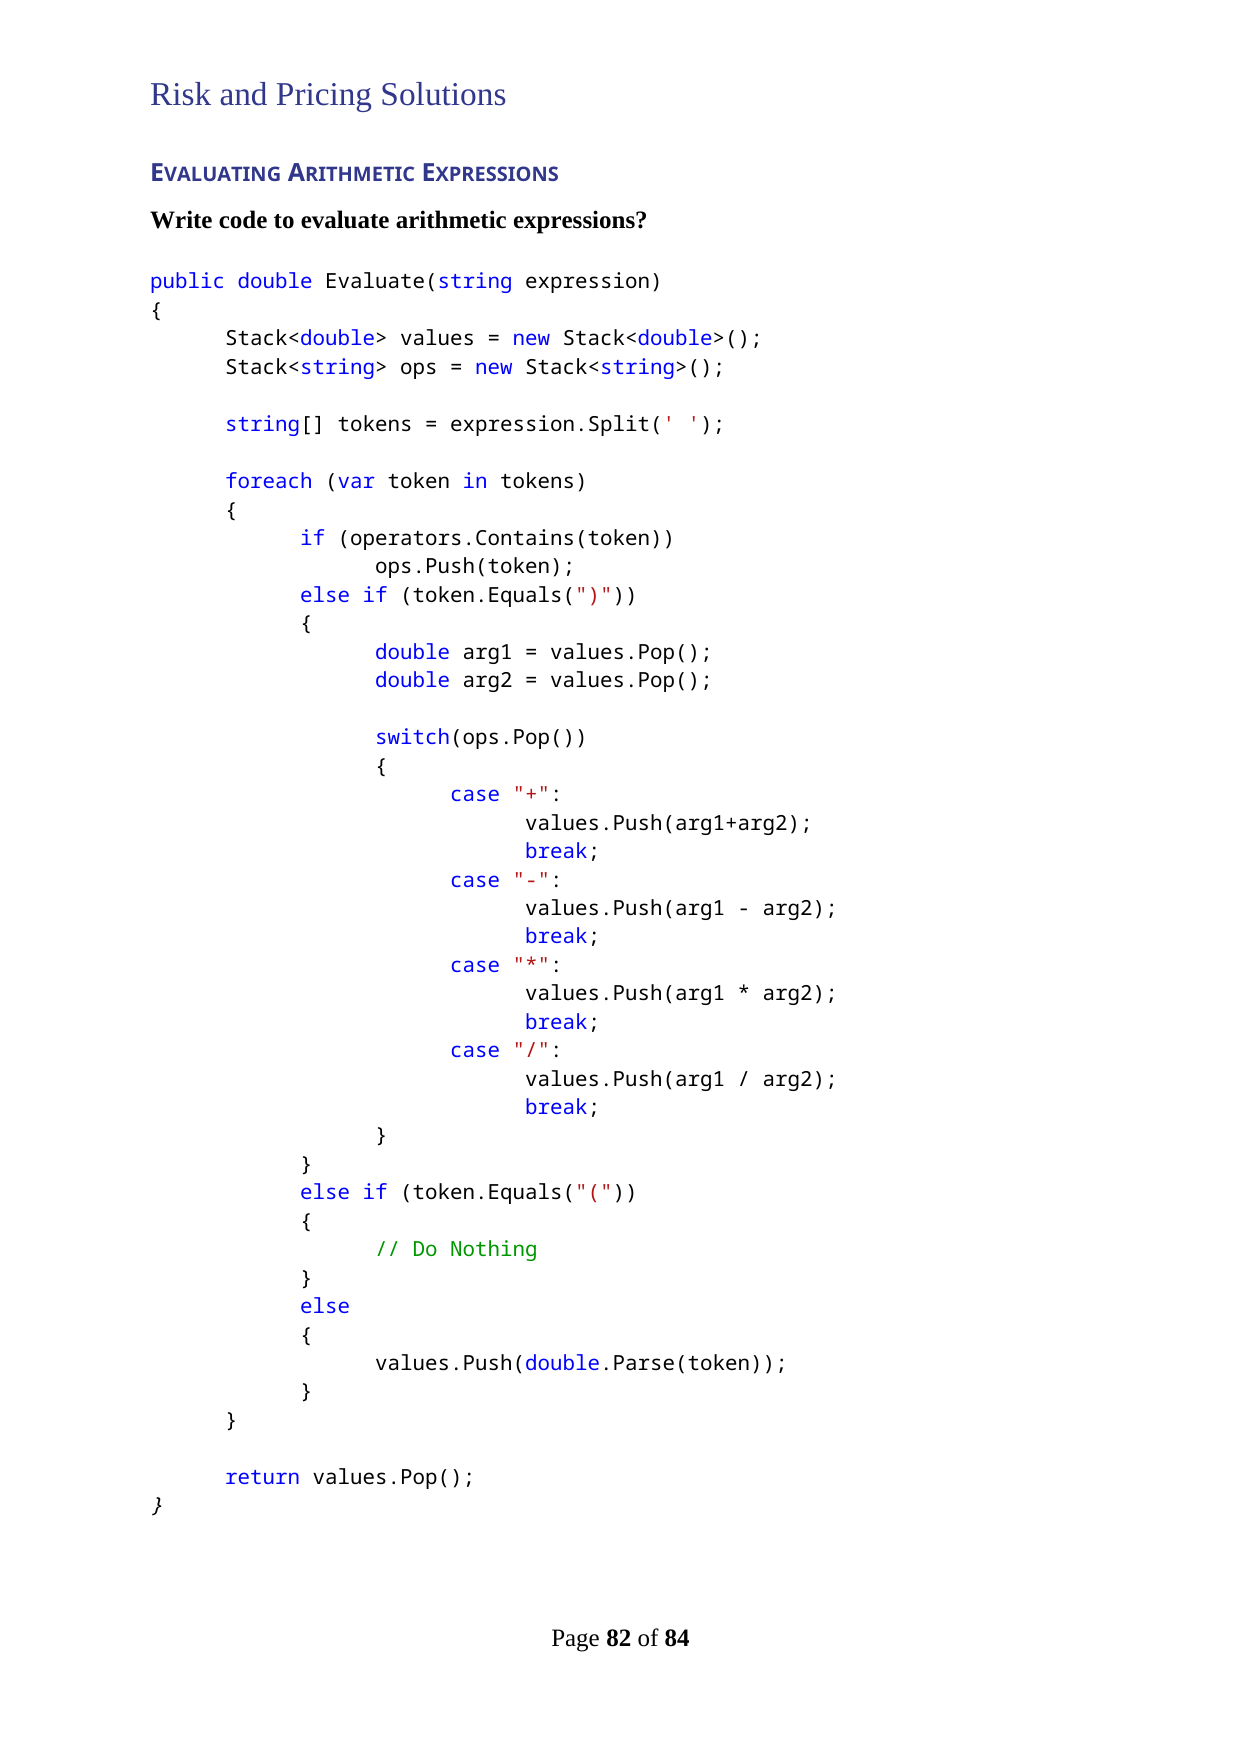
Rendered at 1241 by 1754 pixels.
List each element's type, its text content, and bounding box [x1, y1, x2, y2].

text } [150, 1121, 1090, 1149]
text foreach (var token in tokens) [150, 466, 1090, 495]
text string[] tokens = expression.Split(' '); [150, 409, 1090, 437]
text values.Push(double.Parse(token)); [150, 1348, 1090, 1377]
text { [150, 295, 1090, 323]
text ops.Push(token); [150, 552, 1090, 580]
text case "+": [150, 779, 1090, 808]
text { [150, 495, 1090, 523]
text { [150, 608, 1090, 637]
text Stack<string> ops = new Stack<string>(); [150, 352, 1090, 380]
text double arg1 = values.Pop(); [150, 637, 1090, 665]
text { [150, 751, 1090, 779]
text case "*": [150, 950, 1090, 978]
text public double Evaluate(string expression) [150, 267, 1090, 295]
subtitle Evaluating Arithmetic Expressions [150, 154, 1090, 189]
text { [150, 1320, 1090, 1348]
text Write code to evaluate arithmetic expressions? [150, 206, 1090, 234]
text values.Push(arg1 / arg2); [150, 1064, 1090, 1092]
text break; [150, 1092, 1090, 1121]
text } [150, 1263, 1090, 1291]
text // Do Nothing [150, 1234, 1090, 1263]
text return values.Pop(); [150, 1462, 1090, 1491]
text break; [150, 922, 1090, 950]
text } [150, 1149, 1090, 1177]
text double arg2 = values.Pop(); [150, 665, 1090, 694]
text case "/": [150, 1035, 1090, 1064]
text else if (token.Equals(")")) [150, 580, 1090, 608]
text Stack<double> values = new Stack<double>(); [150, 323, 1090, 352]
text break; [150, 836, 1090, 865]
text } [150, 1377, 1090, 1405]
text } [150, 1405, 1090, 1433]
text values.Push(arg1 - arg2); [150, 893, 1090, 922]
text else [150, 1291, 1090, 1320]
text break; [150, 1007, 1090, 1035]
text switch(ops.Pop()) [150, 722, 1090, 751]
text } [150, 1491, 1090, 1519]
text values.Push(arg1 * arg2); [150, 978, 1090, 1007]
text values.Push(arg1+arg2); [150, 808, 1090, 836]
text { [150, 1206, 1090, 1234]
text if (operators.Contains(token)) [150, 523, 1090, 552]
text else if (token.Equals("(")) [150, 1177, 1090, 1206]
text case "-": [150, 865, 1090, 893]
